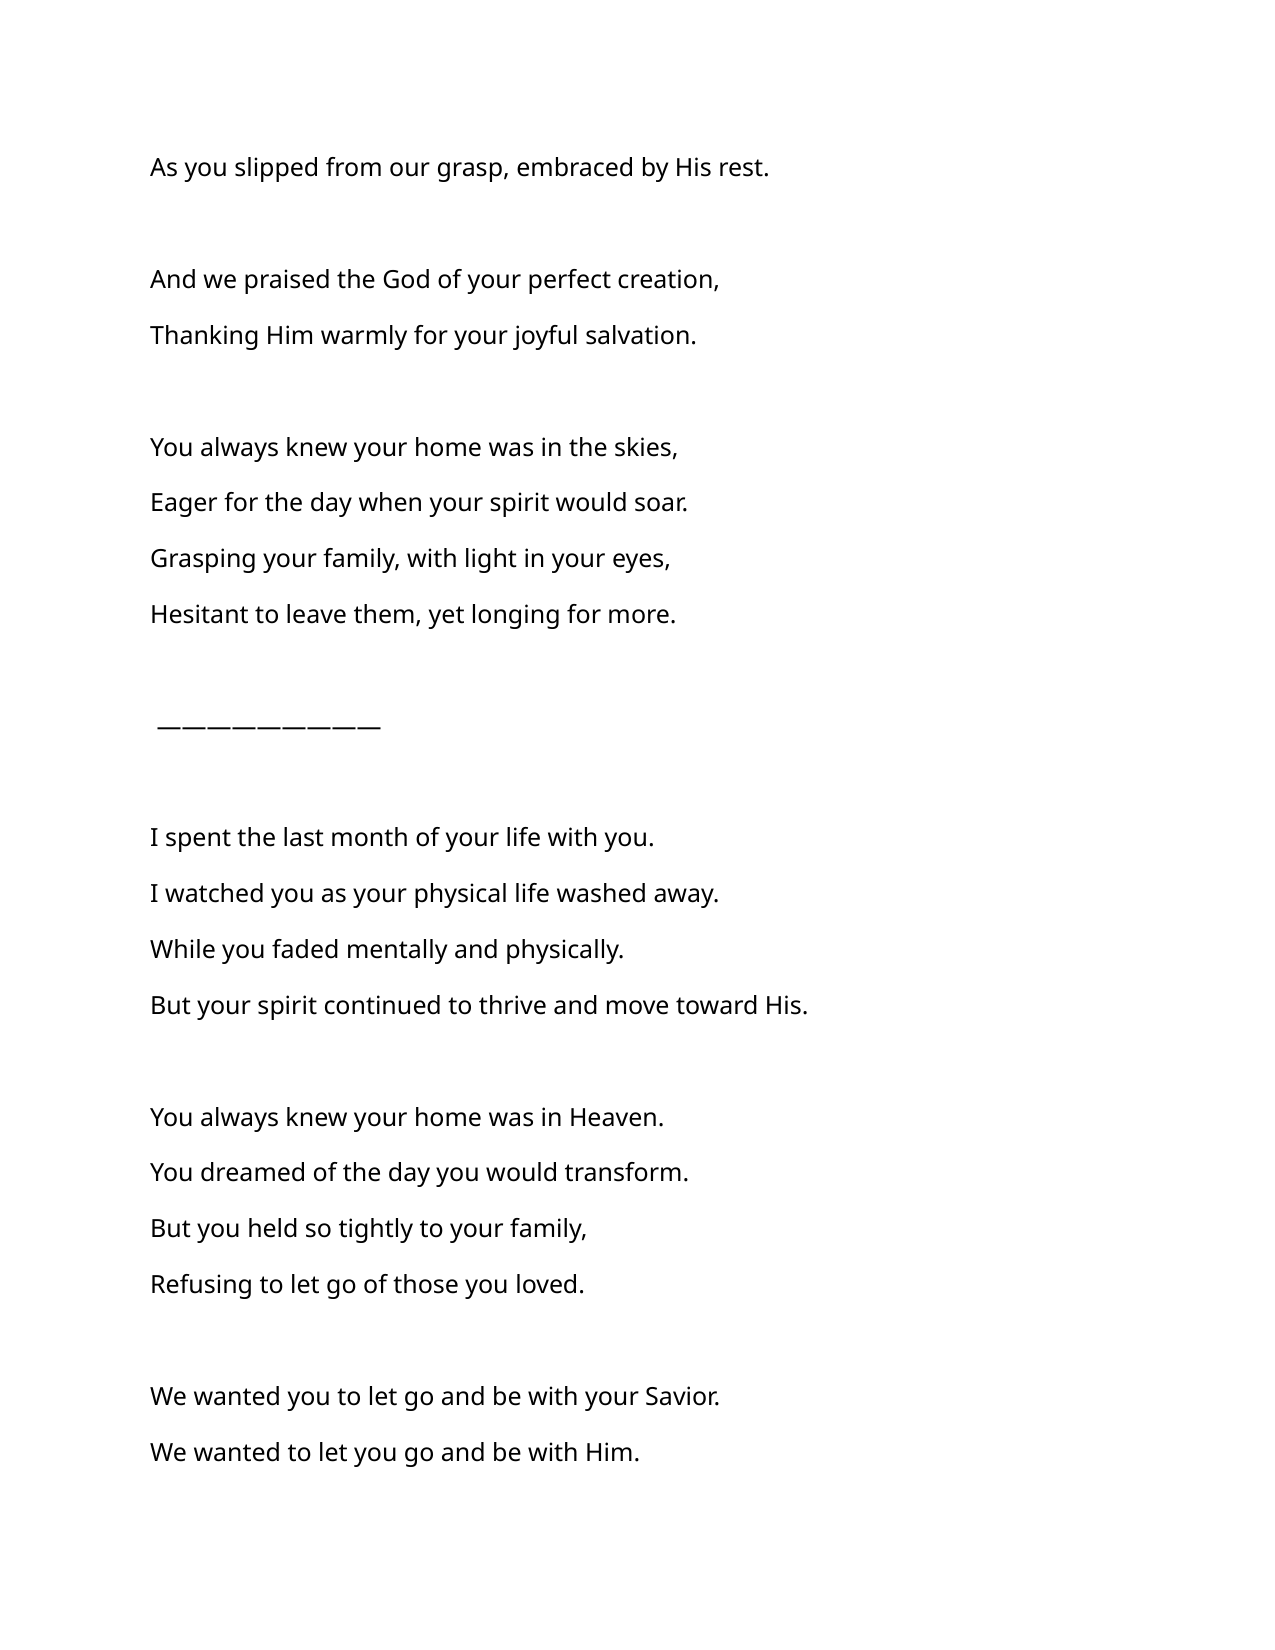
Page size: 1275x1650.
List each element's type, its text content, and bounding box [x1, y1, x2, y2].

text And we praised the God of your perfect creation, [150, 262, 1125, 296]
text I spent the last month of your life with you. [150, 820, 1125, 854]
text While you faded mentally and physically. [150, 932, 1125, 966]
text Hesitant to leave them, yet longing for more. [150, 597, 1125, 631]
text We wanted you to let go and be with your Savior. [150, 1378, 1125, 1412]
text You always knew your home was in the skies, [150, 429, 1125, 463]
text Refusing to let go of those you loved. [150, 1267, 1125, 1301]
text As you slipped from our grasp, embraced by His rest. [150, 150, 1125, 184]
text Thanking Him warmly for your joyful salvation. [150, 317, 1125, 352]
text Eager for the day when your spirit would soar. [150, 485, 1125, 519]
text But your spirit continued to thrive and move toward His. [150, 987, 1125, 1022]
text You always knew your home was in Heaven. [150, 1099, 1125, 1133]
text ————————— [150, 708, 1125, 742]
text Grasping your family, with light in your eyes, [150, 541, 1125, 575]
text We wanted to let you go and be with Him. [150, 1434, 1125, 1468]
text But you held so tightly to your family, [150, 1211, 1125, 1245]
text You dreamed of the day you would transform. [150, 1155, 1125, 1189]
text I watched you as your physical life washed away. [150, 876, 1125, 910]
